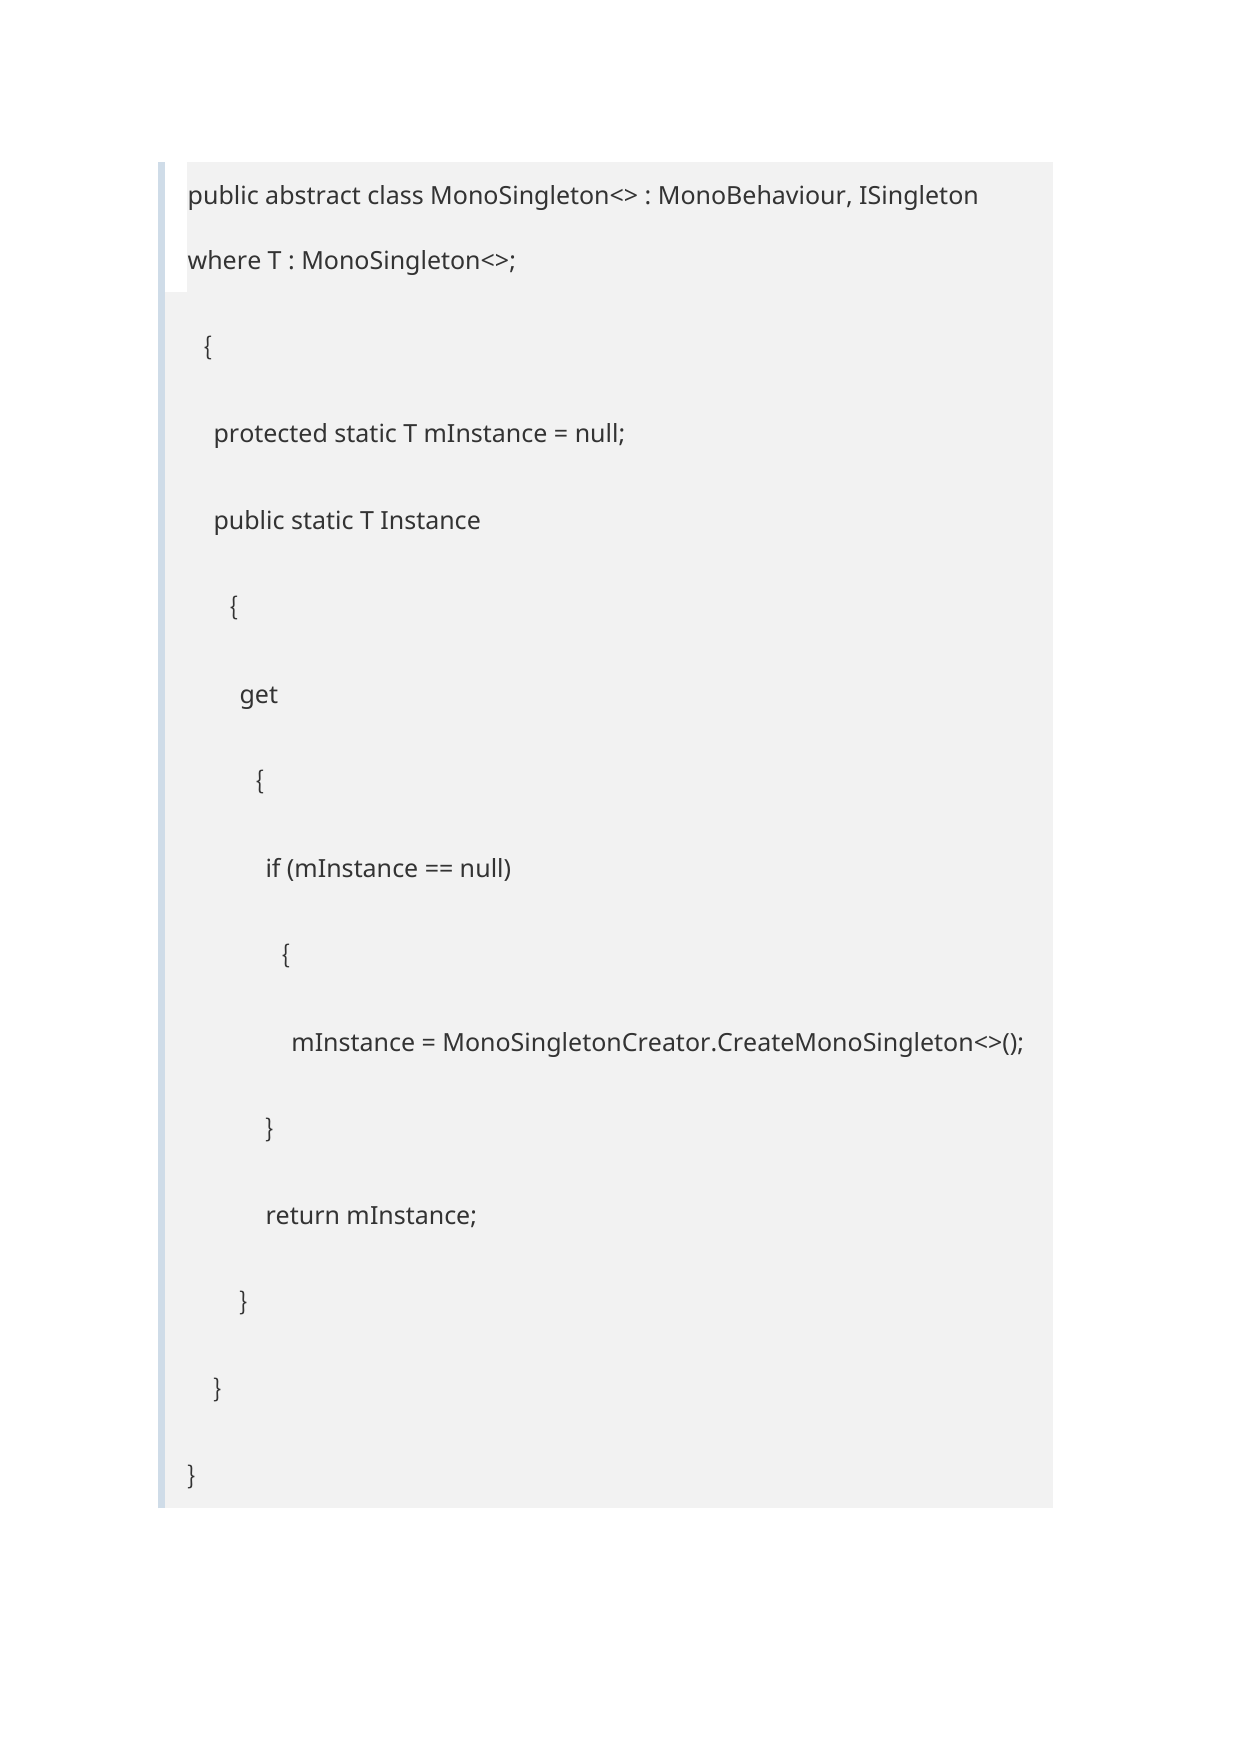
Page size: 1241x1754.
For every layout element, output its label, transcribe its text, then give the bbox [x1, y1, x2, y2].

text ｛ [165, 314, 1053, 379]
text if (mInstance == null) [165, 835, 1053, 900]
text ｛ [165, 574, 1053, 639]
text protected static T mInstance = null; [165, 401, 1053, 466]
text ｛ [165, 748, 1053, 813]
text get [165, 661, 1053, 726]
text return mInstance; [165, 1183, 1053, 1248]
text mInstance = MonoSingletonCreator.CreateMonoSingleton<>(); [165, 1009, 1053, 1074]
text ｝ [165, 1269, 1053, 1334]
text public static T Instance [165, 488, 1053, 553]
text ｝ [165, 1096, 1053, 1161]
text public abstract class MonoSingleton<> : MonoBehaviour, ISingleton where T : MonoSingleton<>; [187, 162, 1053, 292]
text ｝ [165, 1356, 1053, 1421]
text ｛ [165, 922, 1053, 987]
text ｝ [165, 1443, 1053, 1508]
